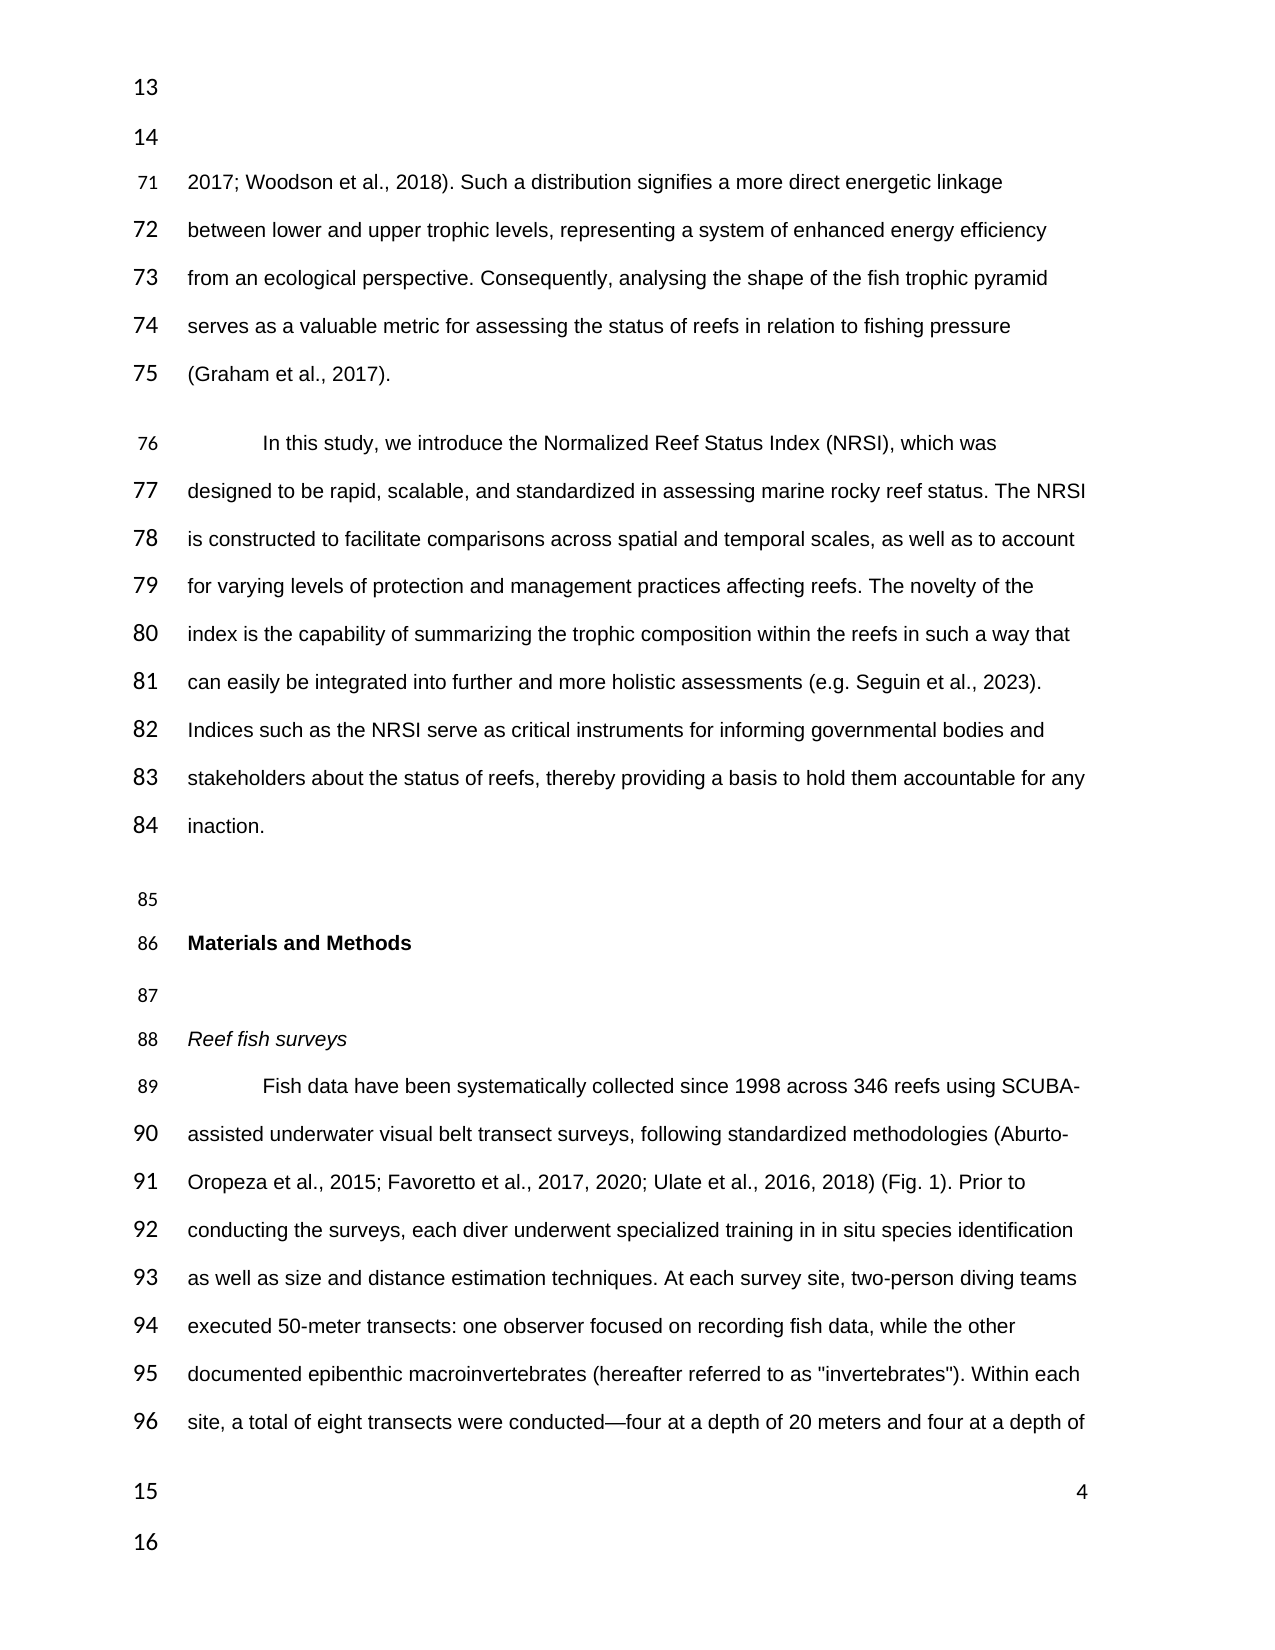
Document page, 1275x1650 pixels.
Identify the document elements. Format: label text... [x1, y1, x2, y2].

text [187, 170, 1087, 386]
text In this study, we introduce the Normalized Reef Status Index (NRSI), which was designed to be rapid, scalable, and standardized in assessing marine rocky reef status. The NRSI is constructed to facilitate comparisons across spatial and temporal scales, as well as to account for varying levels of protection and management practices affecting reefs. The novelty of the index is the capability of summarizing the trophic composition within the reefs in such a way that can easily be integrated into further and more holistic assessments (e.g. Seguin et al., 2023). Indices such as the NRSI serve as critical instruments for informing governmental bodies and stakeholders about the status of reefs, thereby providing a basis to hold them accountable for any inaction. [187, 431, 1087, 838]
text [187, 1074, 1087, 1434]
text Materials and Methods [187, 931, 1087, 954]
text Reef fish surveys [187, 1026, 1087, 1050]
